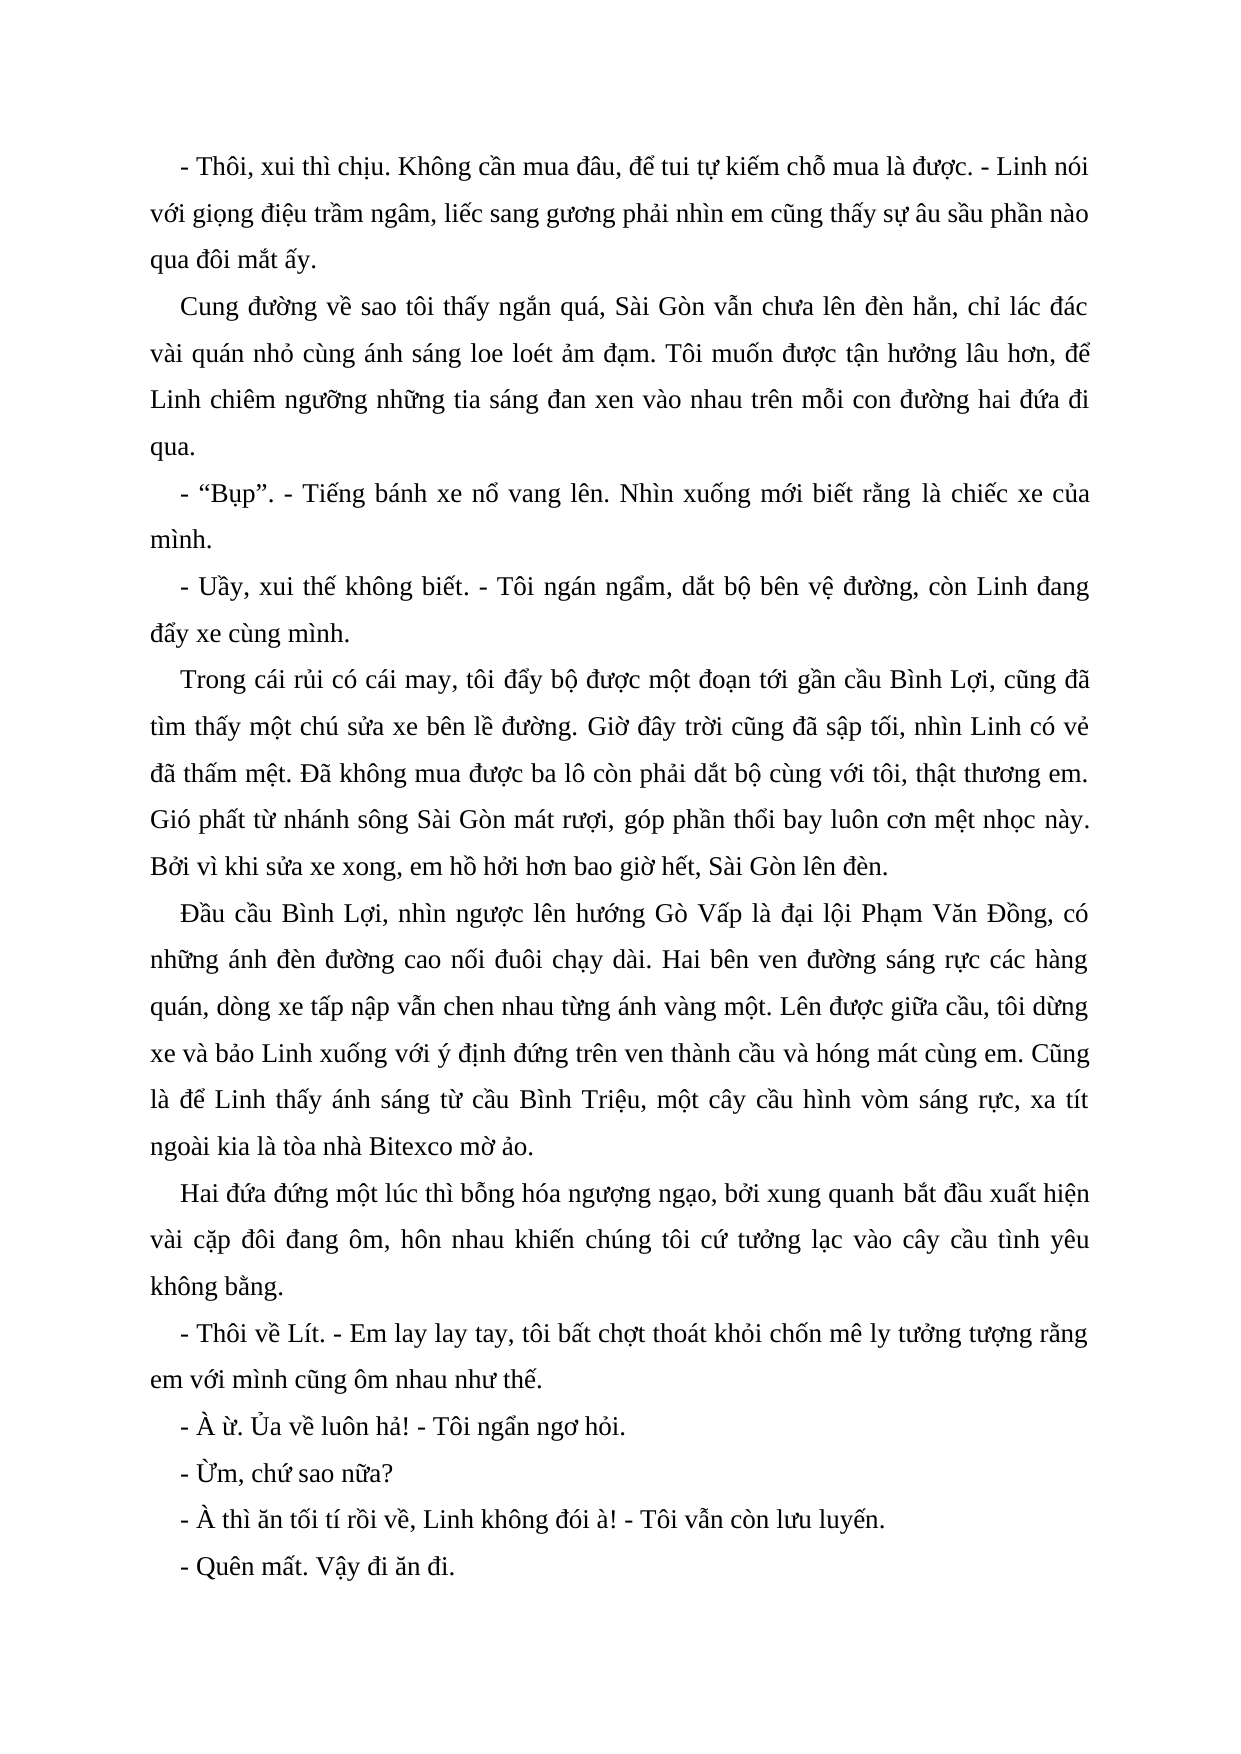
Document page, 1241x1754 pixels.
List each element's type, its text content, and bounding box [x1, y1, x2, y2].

text - Uầy, xui thế không biết. - Tôi ngán ngẩm, dắt bộ bên vệ đường, còn Linh đang đẩy xe cùng mình. [150, 570, 1090, 648]
text - Ừm, chứ sao nữa? [150, 1457, 1090, 1488]
text - Thôi về Lít. - Em lay lay tay, tôi bất chợt thoát khỏi chốn mê ly tưởng tượng rằng em với mình cũng ôm nhau như thế. [150, 1317, 1090, 1394]
text - À thì ăn tối tí rồi về, Linh không đói à! - Tôi vẫn còn lưu luyến. [150, 1503, 1090, 1534]
text - À ừ. Ủa về luôn hả! - Tôi ngẩn ngơ hỏi. [150, 1410, 1090, 1441]
text - “Bụp”. - Tiếng bánh xe nổ vang lên. Nhìn xuống mới biết rằng là chiếc xe của mình. [150, 477, 1090, 554]
text Trong cái rủi có cái may, tôi đẩy bộ được một đoạn tới gần cầu Bình Lợi, cũng đã tìm thấy một chú sửa xe bên lề đường. Giờ đây trời cũng đã sập tối, nhìn Linh có vẻ đã thấm mệt. Đã không mua được ba lô còn phải dắt bộ cùng với tôi, thật thương em. Gió phất từ nhánh sông Sài Gòn mát rượi, góp phần thổi bay luôn cơn mệt nhọc này. Bởi vì khi sửa xe xong, em hồ hởi hơn bao giờ hết, Sài Gòn lên đèn. [150, 663, 1090, 881]
text - Thôi, xui thì chịu. Không cần mua đâu, để tui tự kiếm chỗ mua là được. - Linh nói với giọng điệu trầm ngâm, liếc sang gương phải nhìn em cũng thấy sự âu sầu phần nào qua đôi mắt ấy. [150, 150, 1090, 274]
text Hai đứa đứng một lúc thì bỗng hóa ngượng ngạo, bởi xung quanh bắt đầu xuất hiện vài cặp đôi đang ôm, hôn nhau khiến chúng tôi cứ tưởng lạc vào cây cầu tình yêu không bằng. [150, 1177, 1090, 1301]
text - Quên mất. Vậy đi ăn đi. [150, 1550, 1090, 1581]
text Đầu cầu Bình Lợi, nhìn ngược lên hướng Gò Vấp là đại lội Phạm Văn Đồng, có những ánh đèn đường cao nối đuôi chạy dài. Hai bên ven đường sáng rực các hàng quán, dòng xe tấp nập vẫn chen nhau từng ánh vàng một. Lên được giữa cầu, tôi dừng xe và bảo Linh xuống với ý định đứng trên ven thành cầu và hóng mát cùng em. Cũng là để Linh thấy ánh sáng từ cầu Bình Triệu, một cây cầu hình vòm sáng rực, xa tít ngoài kia là tòa nhà Bitexco mờ ảo. [150, 897, 1090, 1161]
text Cung đường về sao tôi thấy ngắn quá, Sài Gòn vẫn chưa lên đèn hẳn, chỉ lác đác vài quán nhỏ cùng ánh sáng loe loét ảm đạm. Tôi muốn được tận hưởng lâu hơn, để Linh chiêm ngưỡng những tia sáng đan xen vào nhau trên mỗi con đường hai đứa đi qua. [150, 290, 1090, 461]
